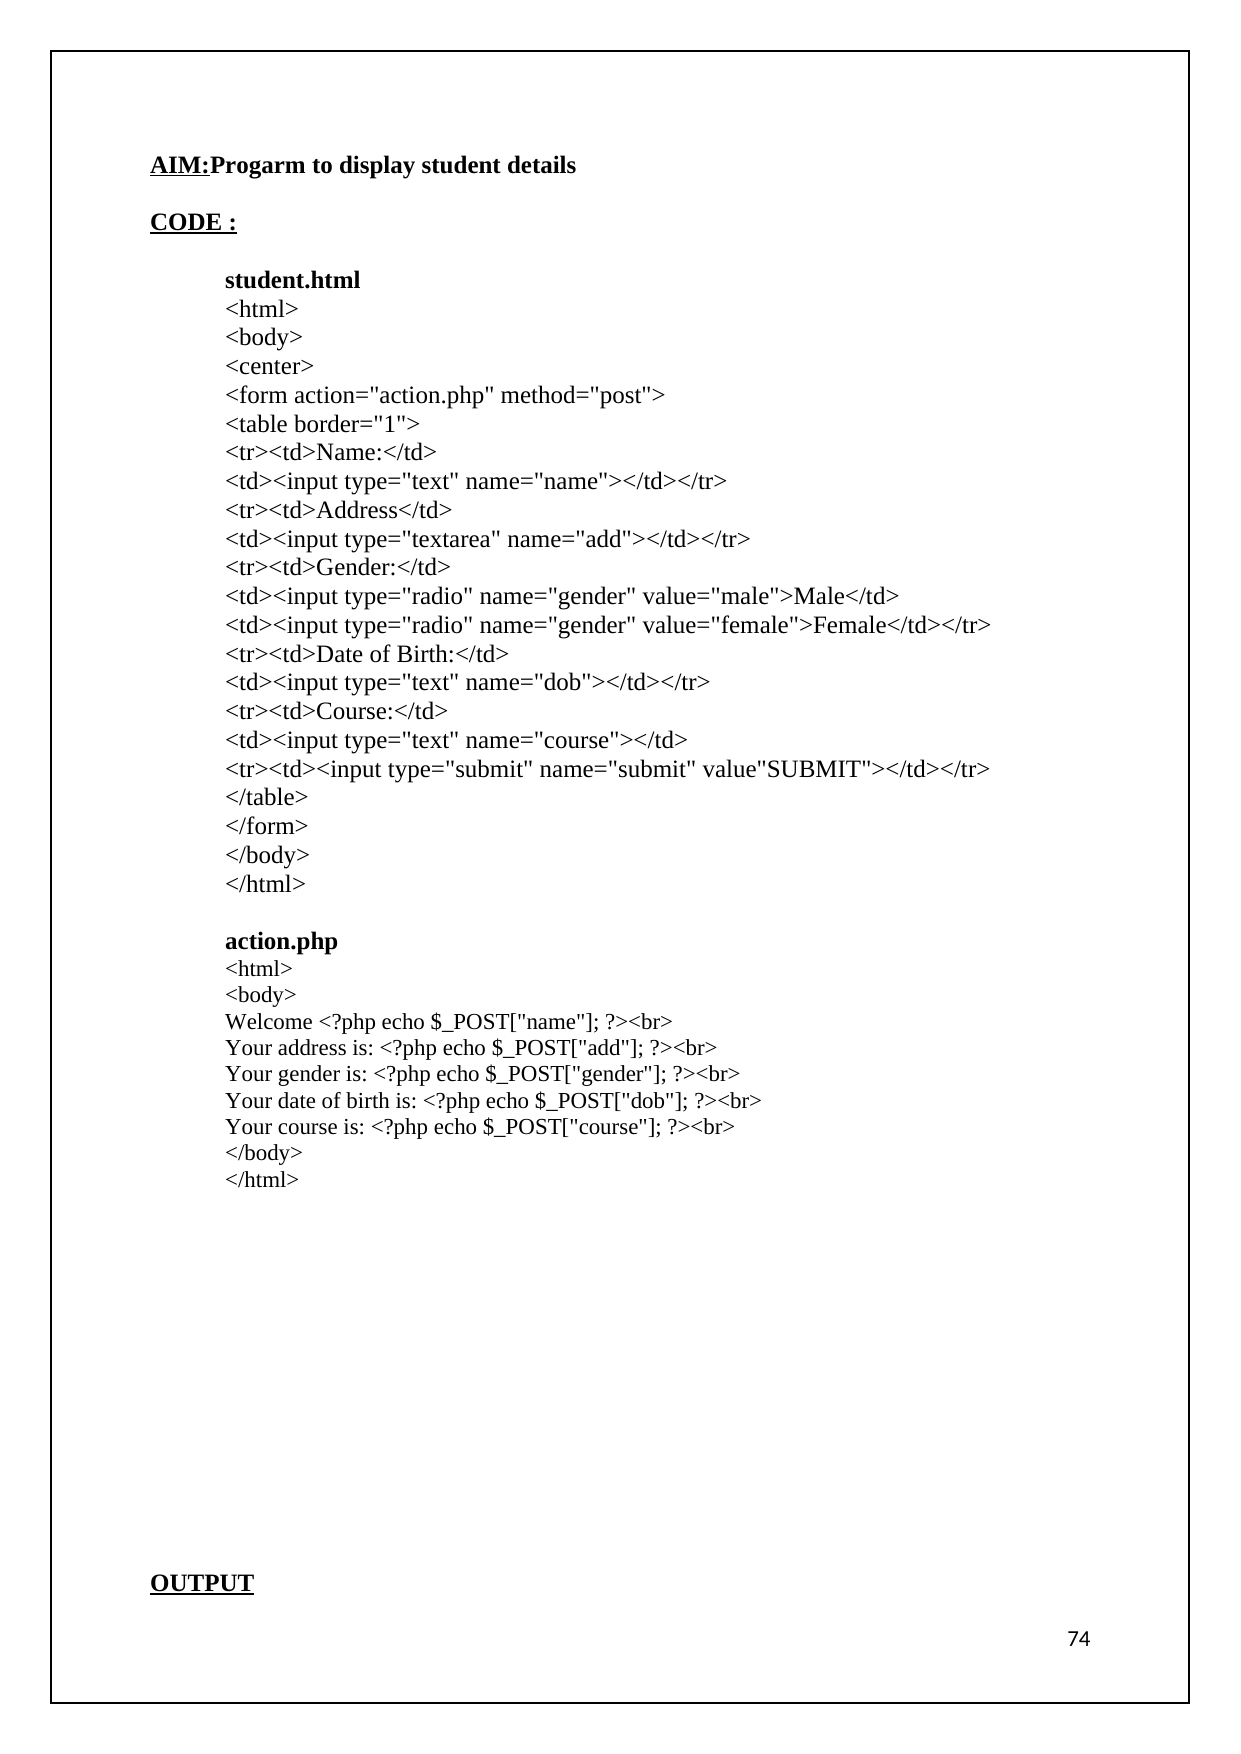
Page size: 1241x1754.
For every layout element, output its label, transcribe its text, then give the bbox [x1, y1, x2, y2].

text <body> [225, 981, 1090, 1008]
text <tr><td>Date of Birth:</td> [225, 639, 1090, 667]
text <html> [225, 294, 1090, 322]
text Your course is: <?php echo $_POST["course"]; ?><br> [225, 1113, 1090, 1139]
text </html> [225, 869, 1090, 897]
text </form> [225, 811, 1090, 840]
text <tr><td>Address</td> [225, 495, 1090, 524]
text <td><input type="text" name="dob"></td></tr> [225, 667, 1090, 696]
text <body> [225, 322, 1090, 351]
text Your date of birth is: <?php echo $_POST["dob"]; ?><br> [225, 1087, 1090, 1113]
text </html> [225, 1166, 1090, 1192]
text <td><input type="radio" name="gender" value="male">Male</td> [225, 581, 1090, 610]
text student.html [225, 265, 1090, 294]
text <tr><td>Name:</td> [225, 437, 1090, 466]
text <td><input type="textarea" name="add"></td></tr> [225, 524, 1090, 552]
text OUTPUT [150, 1568, 1090, 1597]
text <tr><td>Gender:</td> [225, 552, 1090, 581]
text <center> [225, 351, 1090, 380]
text </body> [225, 840, 1090, 869]
text CODE : [150, 207, 1090, 236]
text Welcome <?php echo $_POST["name"]; ?><br> [225, 1008, 1090, 1034]
text <td><input type="text" name="name"></td></tr> [225, 466, 1090, 495]
text </table> [225, 782, 1090, 811]
text Your gender is: <?php echo $_POST["gender"]; ?><br> [225, 1060, 1090, 1087]
text <html> [225, 955, 1090, 981]
text <form action="action.php" method="post"> [225, 380, 1090, 409]
text <tr><td><input type="submit" name="submit" value"SUBMIT"></td></tr> [225, 754, 1090, 782]
text <td><input type="text" name="course"></td> [225, 725, 1090, 754]
text <table border="1"> [225, 409, 1090, 437]
text AIM:Progarm to display student details [150, 150, 1090, 179]
text Your address is: <?php echo $_POST["add"]; ?><br> [225, 1034, 1090, 1060]
text <tr><td>Course:</td> [225, 696, 1090, 725]
text </body> [225, 1139, 1090, 1166]
text <td><input type="radio" name="gender" value="female">Female</td></tr> [225, 610, 1090, 639]
text action.php [225, 926, 1090, 955]
